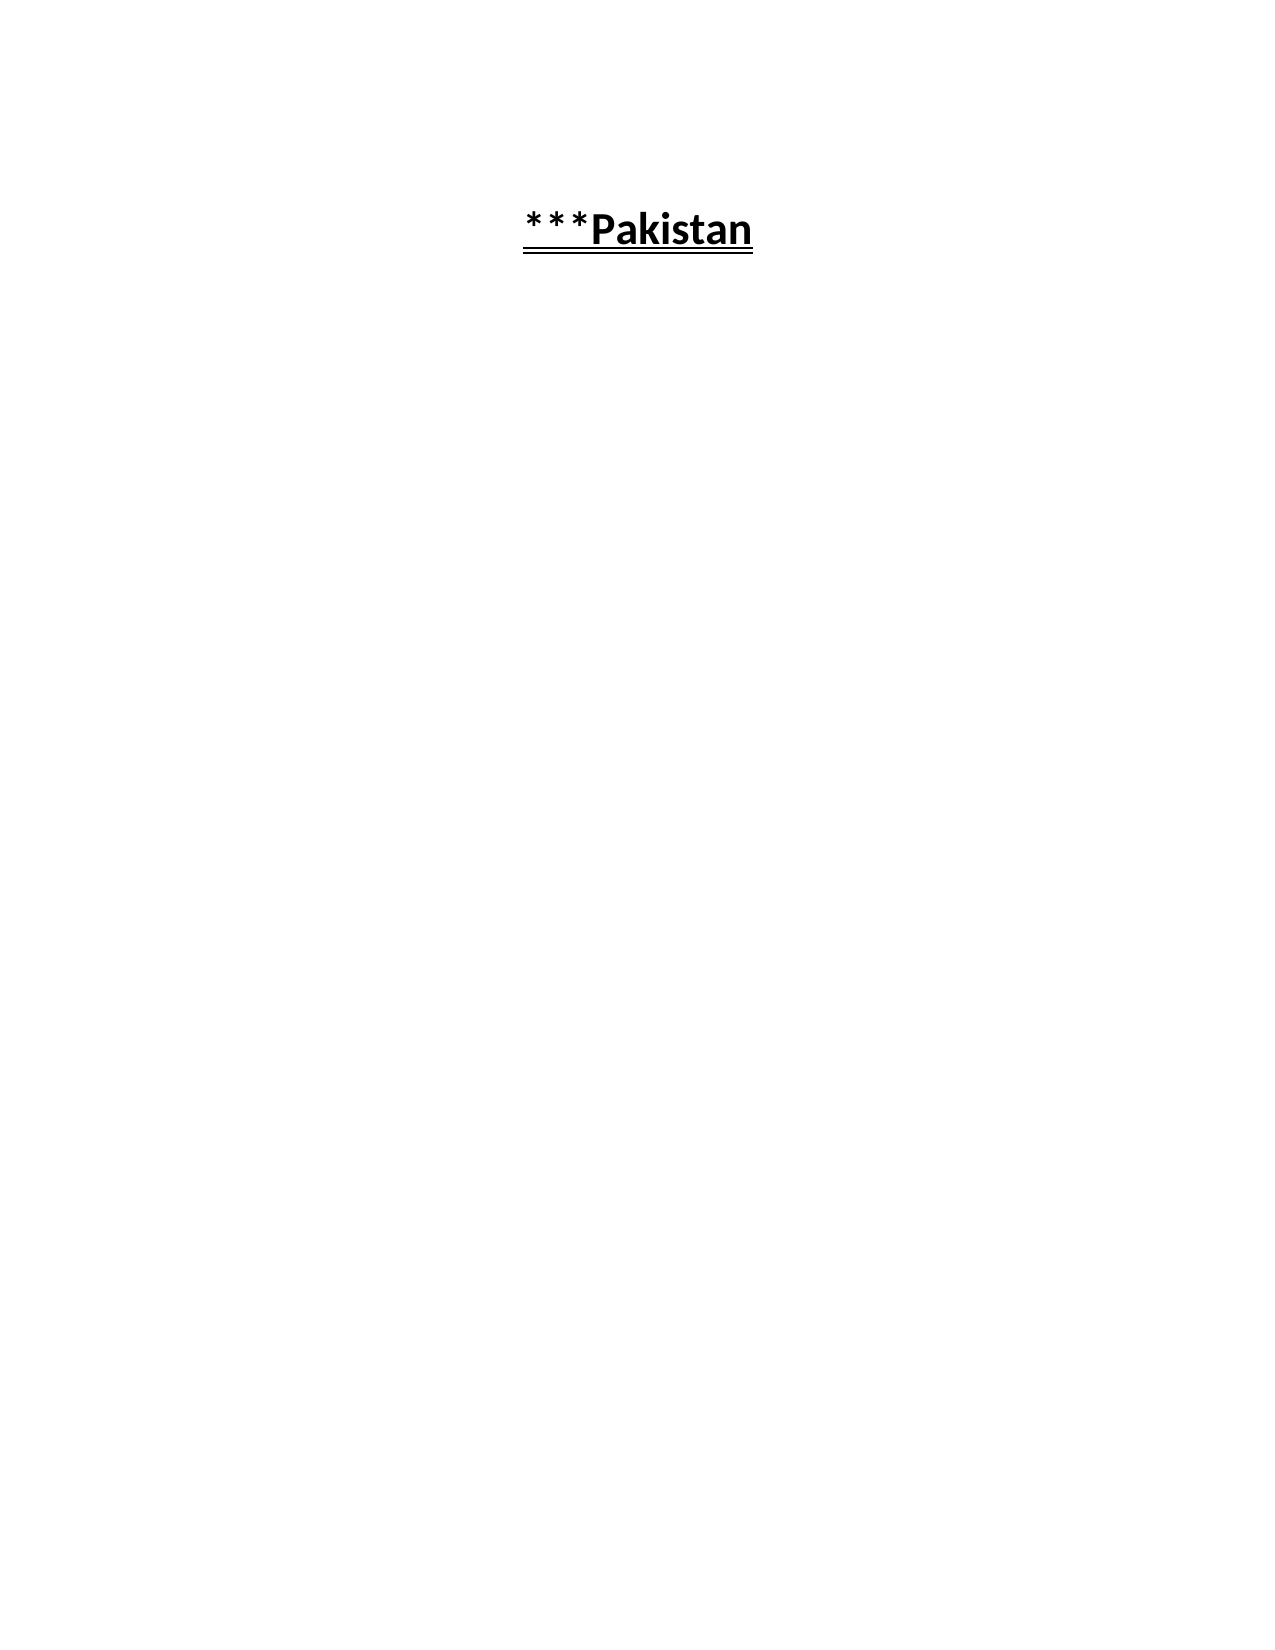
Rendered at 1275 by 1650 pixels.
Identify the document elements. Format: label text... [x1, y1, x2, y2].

subtitle ***Pakistan [187, 200, 1087, 256]
